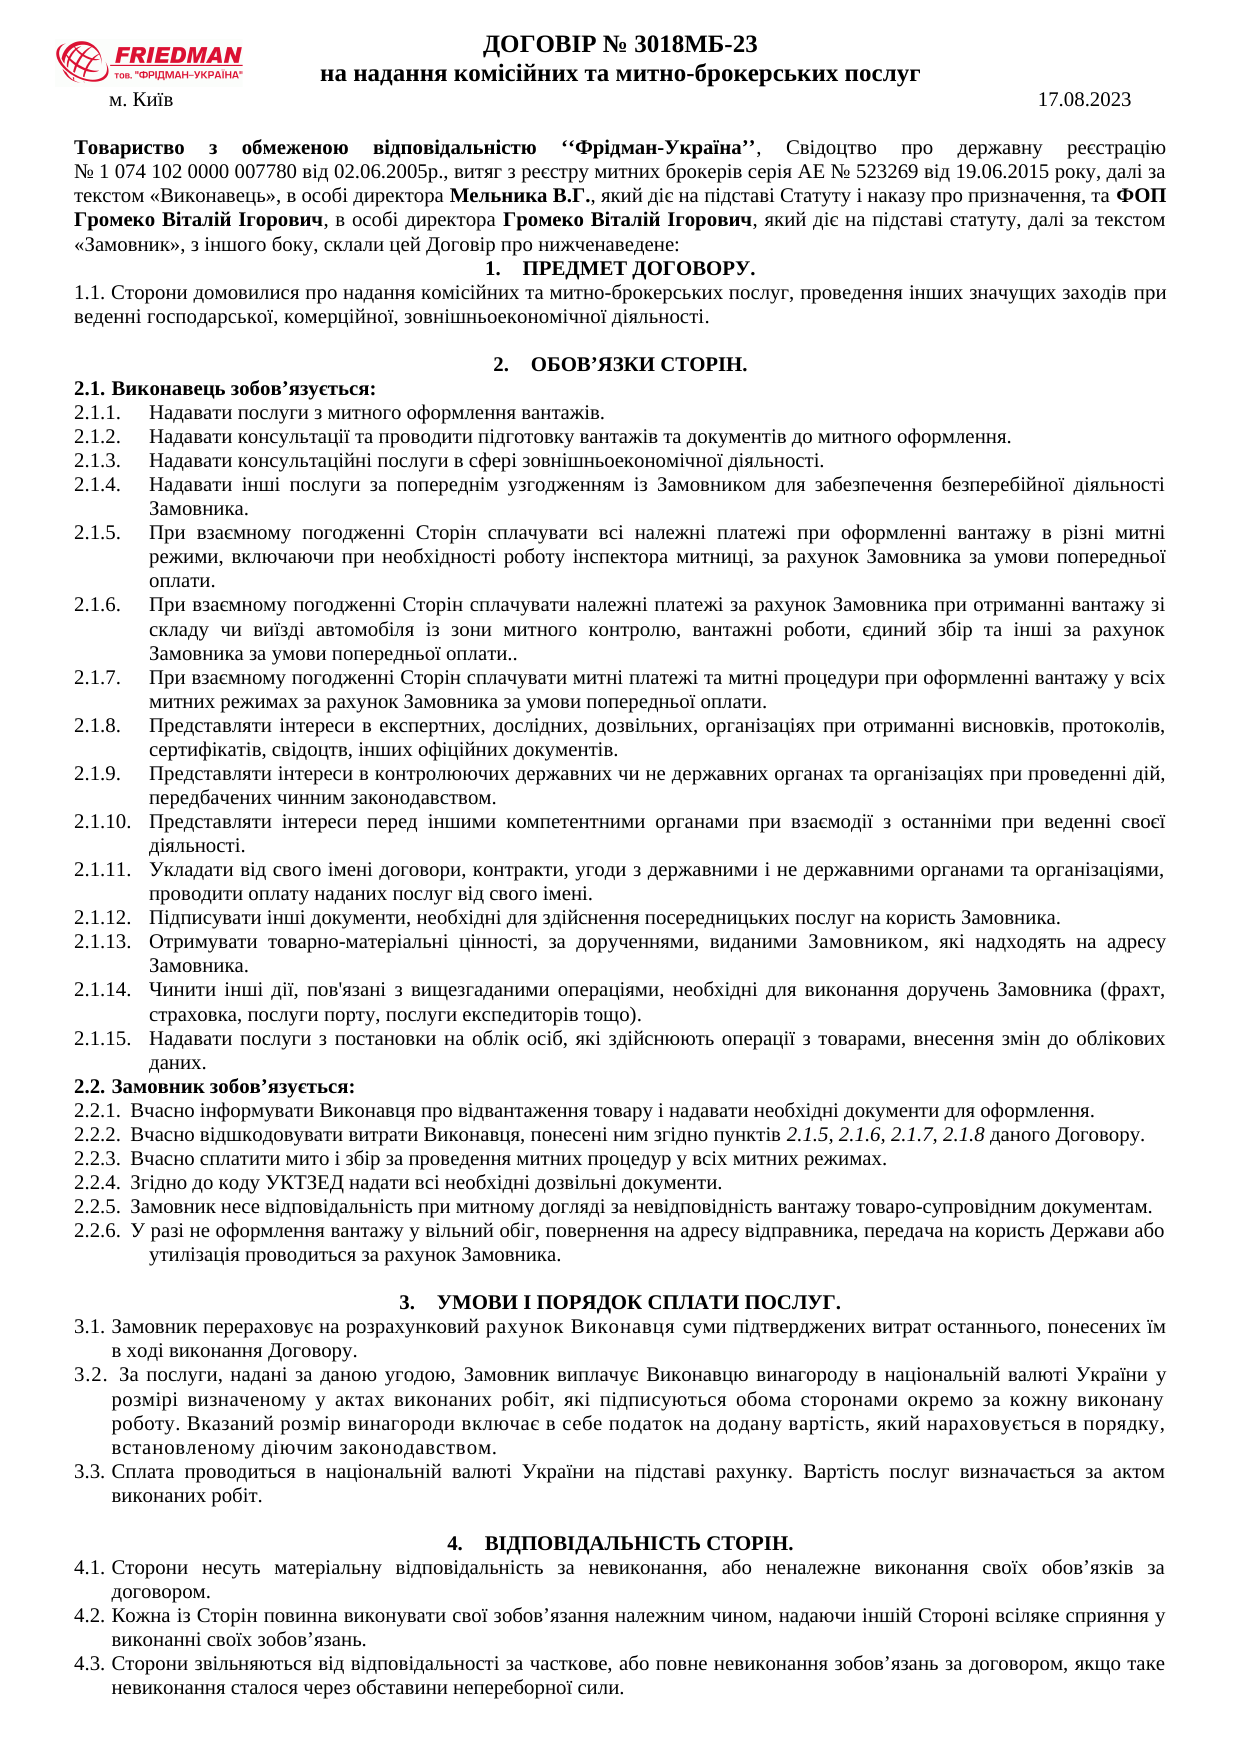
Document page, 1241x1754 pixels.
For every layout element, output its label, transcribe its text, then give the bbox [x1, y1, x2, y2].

list Сторони несуть матеріальну відповідальність за невиконання, або неналежне виконання своїх обов’язків за договором. [74, 1555, 1167, 1603]
list Укладати від свого імені договори, контракти, угоди з державними і не державними органами та організаціями, проводити оплату наданих послуг від свого імені. [74, 857, 1167, 905]
list Надавати послуги з постановки на облік осiб, якi здiйснюють операцiї з товарами, внесення змін до облікових даних. [74, 1026, 1167, 1074]
list Надавати консультації та проводити підготовку вантажів та документів до митного оформлення. [74, 424, 1167, 448]
list Представляти інтереси перед іншими компетентними органами при взаємодії з останніми при веденні своєї діяльності. [74, 809, 1167, 857]
list Згідно до коду УКТЗЕД надати всі необхідні дозвільні документи. [74, 1170, 1167, 1194]
list Чинити інші дії, пов'язані з вищезгаданими операціями, необхідні для виконання доручень Замовника (фрахт, страховка, послуги порту, послуги експедиторів тощо). [74, 977, 1167, 1026]
list Сторони звільняються від відповідальності за часткове, або повне невиконання зобов’язань за договором, якщо таке невиконання сталося через обставини непереборної сили. [74, 1651, 1167, 1699]
list УМОВИ І ПОРЯДОК СПЛАТИ ПОСЛУГ. [74, 1290, 1167, 1314]
list У разі не оформлення вантажу у вільний обіг, повернення на адресу відправника, передача на користь Держави або утилізація проводиться за рахунок Замовника. [74, 1218, 1167, 1266]
list При взаємному погодженні Сторін сплачувати належні платежі за рахунок Замовника при отриманні вантажу зі складу чи виїзді автомобіля із зони митного контролю, вантажні роботи, єдиний збір та інші за рахунок Замовника за умови попередньої оплати.. [74, 592, 1167, 664]
list ОБОВ’ЯЗКИ СТОРІН. [74, 352, 1167, 376]
list Надавати послуги з митного оформлення вантажів. [74, 400, 1167, 424]
list Отримувати товарно-матеріальні цінності, за дорученнями, виданими Замовником, які надходять на адресу Замовника. [74, 929, 1167, 977]
list Представляти інтереси в контролюючих державних чи не державних органах та організаціях при проведенні дій, передбачених чинним законодавством. [74, 761, 1167, 809]
text 1.1. Сторони домовилися про надання комісійних та митно-брокерських послуг, проведення інших значущих заходів при веденні господарської, комерційної, зовнішньоекономічної діяльності. [74, 279, 1167, 328]
list Підписувати інші документи, необхідні для здійснення посередницьких послуг на користь Замовника. [74, 905, 1167, 929]
list Надавати консультаційні послуги в сфері зовнішньоекономічної діяльності. [74, 448, 1167, 472]
text м. Київ 17.08.2023 [74, 87, 1167, 111]
list Надавати інші послуги за попереднім узгодженням із Замовником для забезпечення безперебійної діяльності Замовника. [74, 472, 1167, 520]
list Вчасно сплатити мито і збір за проведення митних процедур у всіх митних режимах. [74, 1146, 1167, 1170]
list Вчасно інформувати Виконавця про відвантаження товару і надавати необхідні документи для оформлення. [74, 1098, 1167, 1122]
list За послуги, надані за даною угодою, Замовник виплачує Виконавцю винагороду в національній валюті України у розмірі визначеному у актах виконаних робіт, які підписуються обома сторонами окремо за кожну виконану роботу. Вказаний розмір винагороди включає в себе податок на додану вартість, який нараховується в порядку, встановленому діючим законодавством. [74, 1362, 1167, 1459]
picture [55, 39, 243, 87]
text на надання комісійних та митно-брокерських послуг [243, 58, 1167, 87]
text Товариство з обмеженою відповідальністю ‘‘Фрідман-Україна’’, Свідоцтво про державну реєстрацію № 1 074 102 0000 007780 від 02.06.2005р., витяг з реєстру митних брокерів серія АЕ № 523269 від 19.06.2015 року, далі за текстом «Виконавець», в особі директора Мельника В.Г., який діє на підставі Статуту і наказу про призначення, та ФОП Громеко Віталій Ігорович, в особі директора Громеко Віталій Ігорович, який діє на підставі статуту, далі за текстом «Замовник», з іншого боку, склали цей Договір про нижченаведене: [74, 135, 1167, 256]
list При взаємному погодженні Сторін сплачувати всі належні платежі при оформленні вантажу в різні митні режими, включаючи при необхідності роботу інспектора митниці, за рахунок Замовника за умови попередньої оплати. [74, 520, 1167, 592]
text ДОГОВІР № 3018МБ-23 [74, 29, 1167, 58]
list Сплата проводиться в національній валюті України на підставі рахунку. Вартість послуг визначається за актом виконаних робіт. [74, 1459, 1167, 1507]
list Кожна із Сторін повинна виконувати свої зобов’язання належним чином, надаючи іншій Стороні всіляке сприяння у виконанні своїх зобов’язань. [74, 1603, 1167, 1651]
list Замовник перераховує на розрахунковий рахунок Виконавця суми підтверджених витрат останнього, понесених їм в ході виконання Договору. [74, 1314, 1167, 1362]
list Вчасно відшкодовувати витрати Виконавця, понесені ним згідно пунктів 2.1.5, 2.1.6, 2.1.7, 2.1.8 даного Договору. [74, 1122, 1167, 1146]
list ПРЕДМЕТ ДОГОВОРУ. [74, 256, 1167, 279]
list ВІДПОВІДАЛЬНІСТЬ СТОРІН. [74, 1531, 1167, 1555]
list Виконавець зобов’язується: [74, 376, 1167, 400]
list Представляти інтереси в експертних, дослідних, дозвільних, організаціях при отриманні висновків, протоколів, сертифікатів, свідоцтв, інших офіційних документів. [74, 713, 1167, 761]
list Замовник зобов’язується: [74, 1074, 1167, 1098]
list При взаємному погодженні Сторін сплачувати митні платежі та митні процедури при оформленні вантажу у всіх митних режимах за рахунок Замовника за умови попередньої оплати. [74, 664, 1167, 713]
list Замовник несе відповідальність при митному догляді за невідповідність вантажу товаро-супровідним документам. [74, 1194, 1167, 1218]
